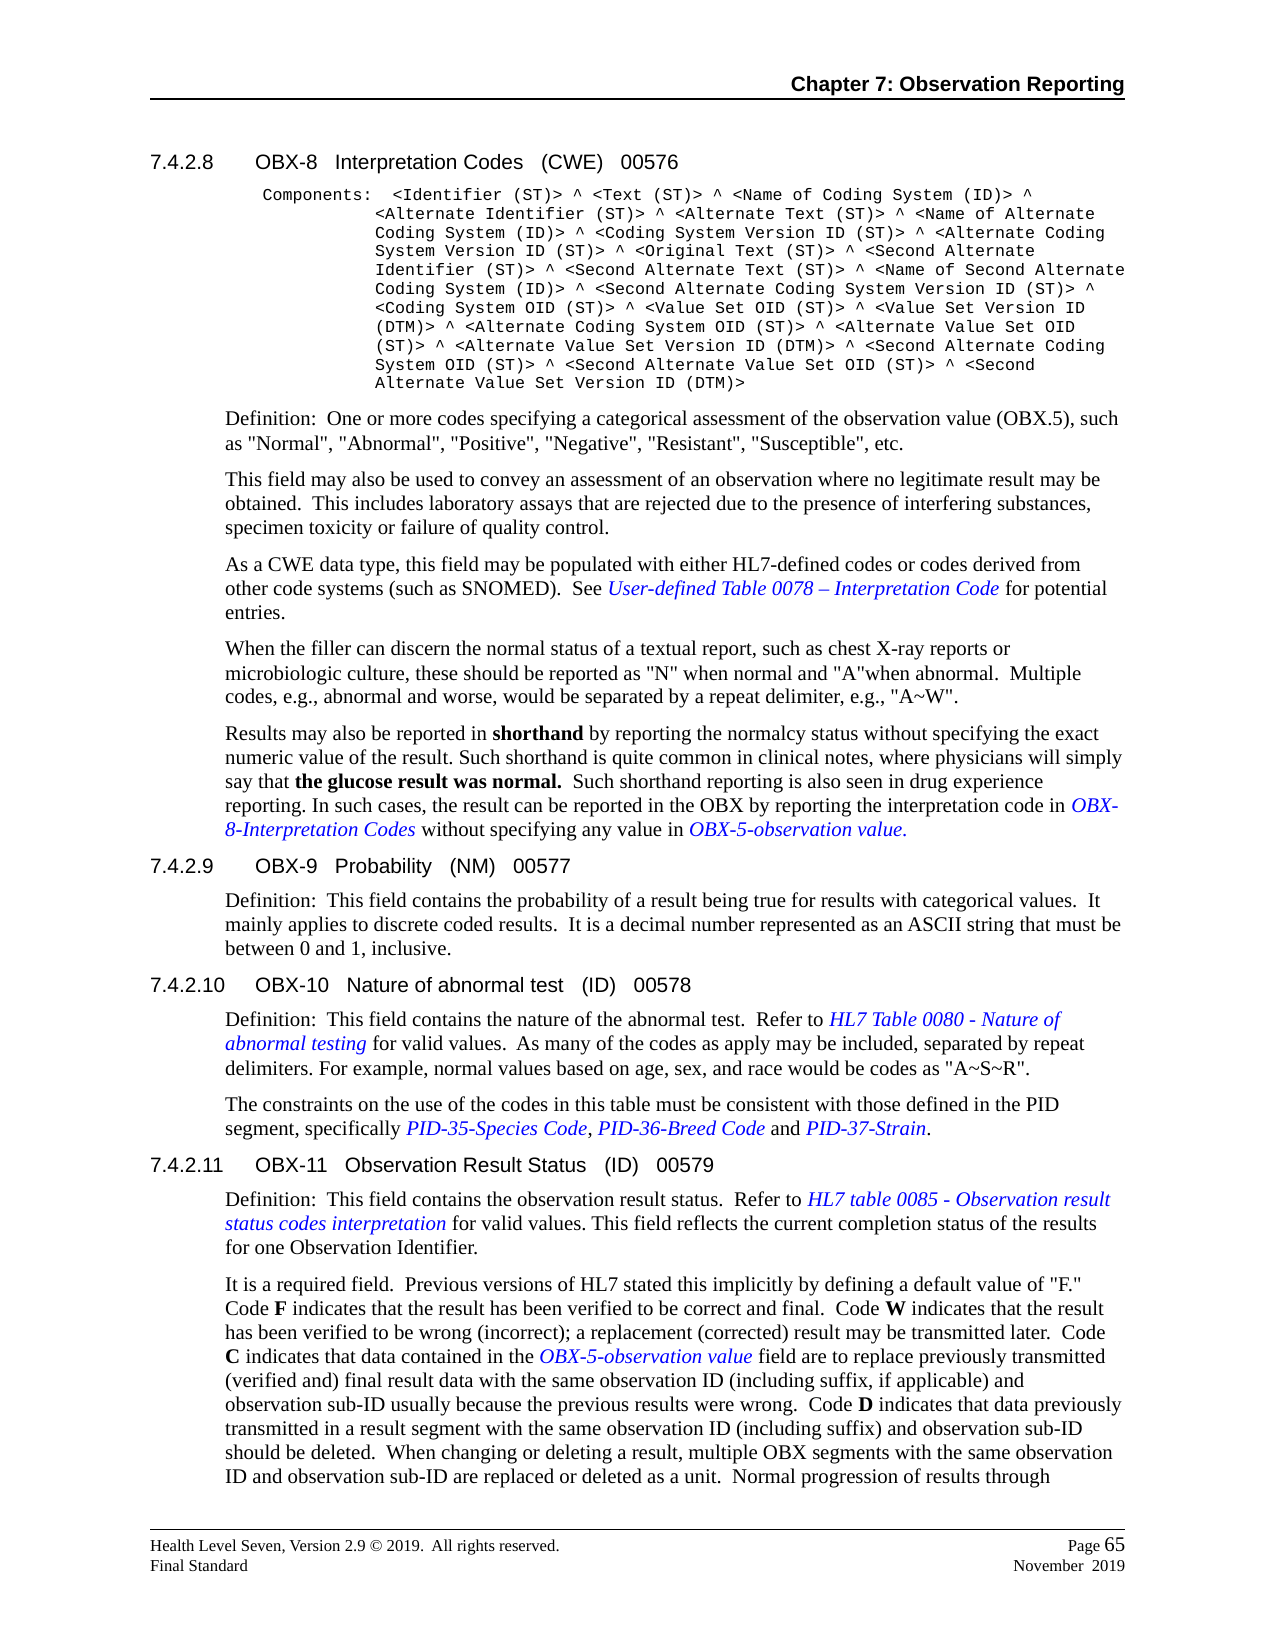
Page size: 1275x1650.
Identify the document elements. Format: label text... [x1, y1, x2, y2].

subtitle OBX-9 Probability (NM) 00577 [150, 854, 1125, 878]
subtitle OBX-11 Observation Result Status (ID) 00579 [150, 1153, 1125, 1177]
text As a CWE data type, this field may be populated with either HL7-defined codes or codes derived from other code systems (such as SNOMED). See User-defined Table 0078 – Interpretation Code for potential entries. [225, 552, 1125, 624]
subtitle OBX-8 Interpretation Codes (CWE) 00576 [150, 150, 1125, 174]
text This field may also be used to convey an assessment of an observation where no legitimate result may be obtained. This includes laboratory assays that are rejected due to the presence of interfering substances, specimen toxicity or failure of quality control. [225, 467, 1125, 539]
text When the filler can discern the normal status of a textual report, such as chest X-ray reports or microbiologic culture, these should be reported as "N" when normal and "A"when abnormal. Multiple codes, e.g., abnormal and worse, would be separated by a repeat delimiter, e.g., "A~W". [225, 636, 1125, 708]
subtitle OBX-10 Nature of abnormal test (ID) 00578 [150, 973, 1125, 997]
text Results may also be reported in shorthand by reporting the normalcy status without specifying the exact numeric value of the result. Such shorthand is quite common in clinical notes, where physicians will simply say that the glucose result was normal. Such shorthand reporting is also seen in drug experience reporting. In such cases, the result can be reported in the OBX by reporting the interpretation code in OBX-8-Interpretation Codes without specifying any value in OBX-5-observation value. [225, 721, 1125, 841]
text The constraints on the use of the codes in this table must be consistent with those defined in the PID segment, specifically PID-35-Species Code, PID-36-Breed Code and PID-37-Strain. [225, 1092, 1125, 1140]
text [225, 1272, 1125, 1488]
text Definition: This field contains the nature of the abnormal test. Refer to HL7 Table 0080 - Nature of abnormal testing for valid values. As many of the codes as apply may be included, separated by repeat delimiters. For example, normal values based on age, sex, and race would be codes as "A~S~R". [225, 1007, 1125, 1079]
text Definition: This field contains the observation result status. Refer to HL7 table 0085 - Observation result status codes interpretation for valid values. This field reflects the current completion status of the results for one Observation Identifier. [225, 1187, 1125, 1259]
text Definition: One or more codes specifying a categorical assessment of the observation value (OBX.5), such as "Normal", "Abnormal", "Positive", "Negative", "Resistant", "Susceptible", etc. [225, 406, 1125, 454]
text Definition: This field contains the probability of a result being true for results with categorical values. It mainly applies to discrete coded results. It is a decimal number represented as an ASCII string that must be between 0 and 1, inclusive. [225, 888, 1125, 960]
text Components: <Identifier (ST)> ^ <Text (ST)> ^ <Name of Coding System (ID)> ^ <Alternate Identifier (ST)> ^ <Alternate Text (ST)> ^ <Name of Alternate Coding System (ID)> ^ <Coding System Version ID (ST)> ^ <Alternate Coding System Version ID (ST)> ^ <Original Text (ST)> ^ <Second Alternate Identifier (ST)> ^ <Second Alternate Text (ST)> ^ <Name of Second Alternate Coding System (ID)> ^ <Second Alternate Coding System Version ID (ST)> ^ <Coding System OID (ST)> ^ <Value Set OID (ST)> ^ <Value Set Version ID (DTM)> ^ <Alternate Coding System OID (ST)> ^ <Alternate Value Set OID (ST)> ^ <Alternate Value Set Version ID (DTM)> ^ <Second Alternate Coding System OID (ST)> ^ <Second Alternate Value Set OID (ST)> ^ <Second Alternate Value Set Version ID (DTM)> [262, 186, 1125, 394]
